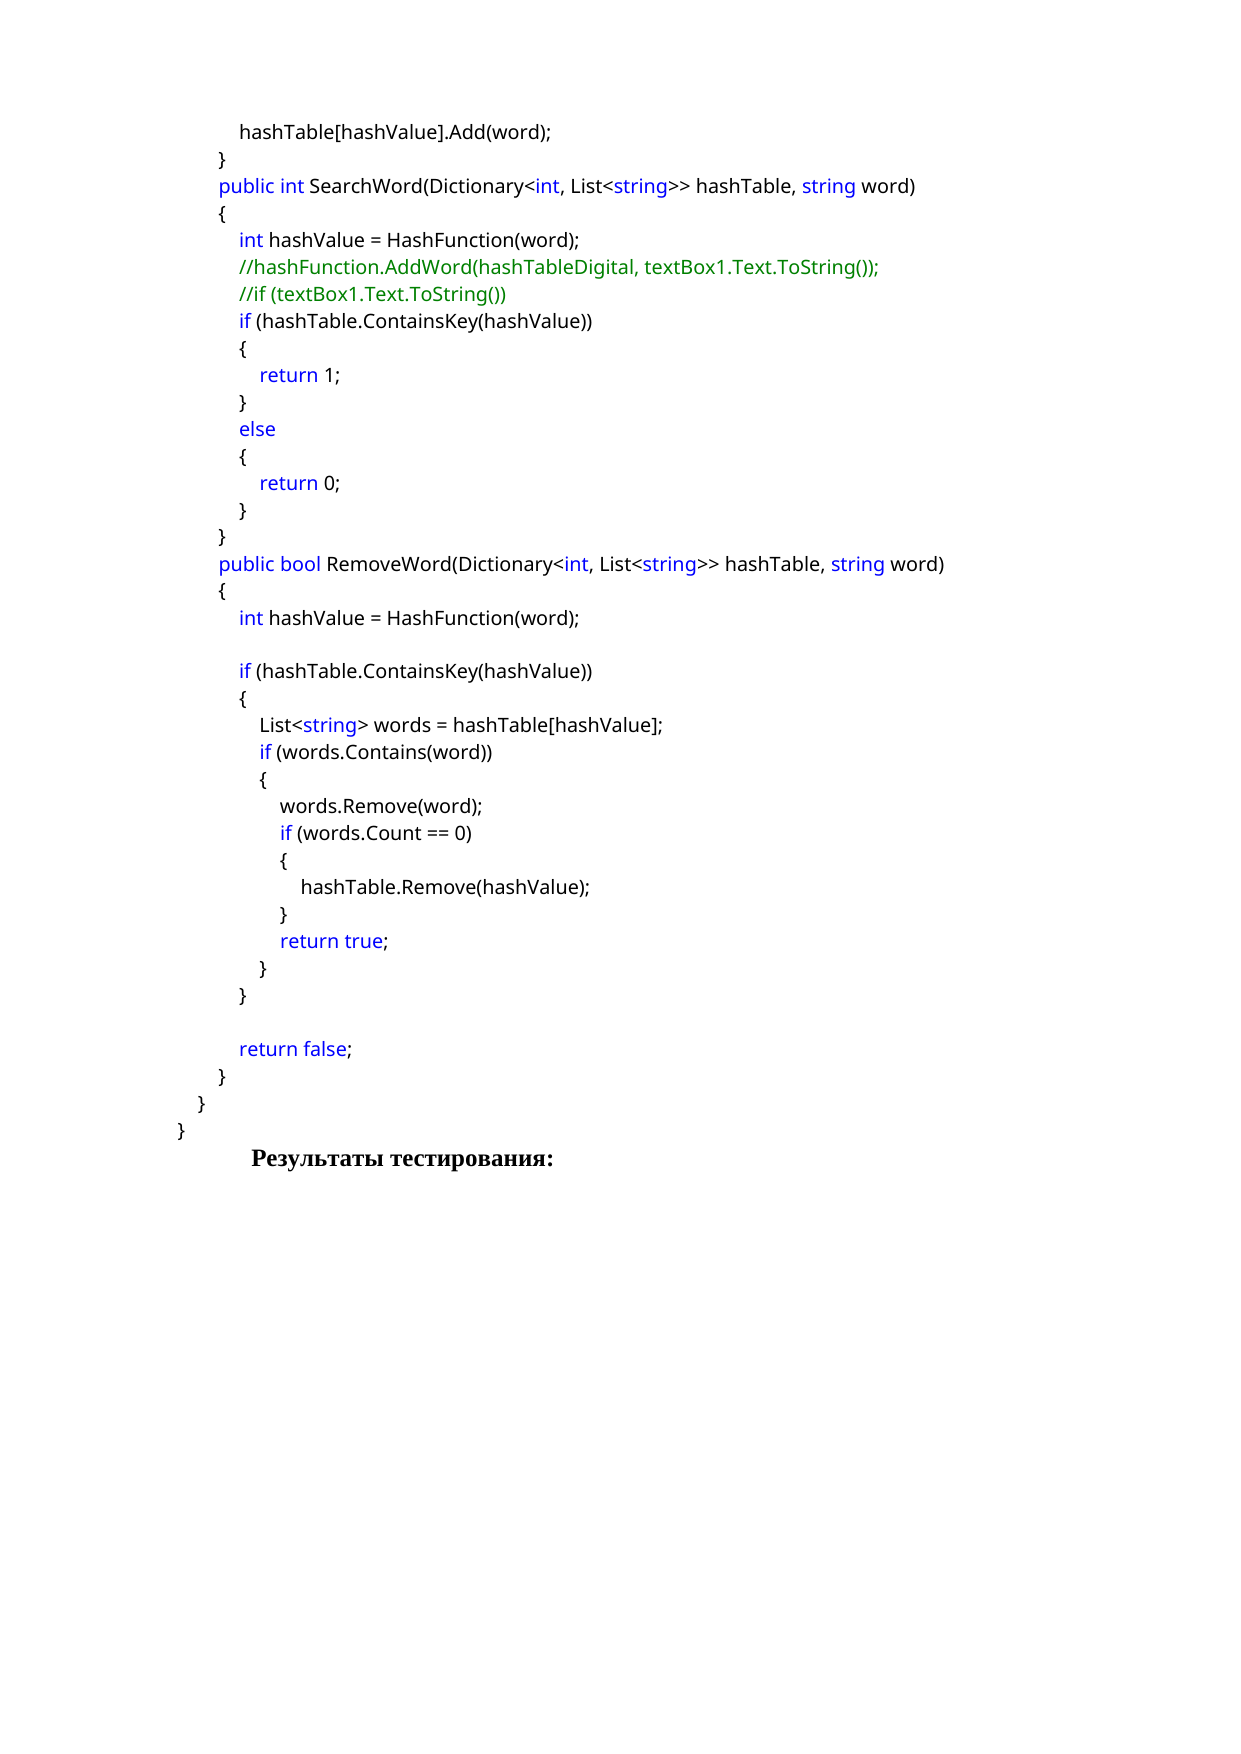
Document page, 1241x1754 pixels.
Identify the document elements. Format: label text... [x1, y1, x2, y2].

text { [177, 442, 1152, 469]
text { [177, 685, 1152, 712]
text } [177, 145, 1152, 172]
text public int SearchWord(Dictionary<int, List<string>> hashTable, string word) [177, 172, 1152, 199]
text } [177, 388, 1152, 415]
text } [177, 1116, 1152, 1143]
text else [177, 415, 1152, 442]
text public bool RemoveWord(Dictionary<int, List<string>> hashTable, string word) [177, 550, 1152, 577]
text { [177, 577, 1152, 604]
text //if (textBox1.Text.ToString()) [177, 280, 1152, 307]
text } [177, 496, 1152, 523]
text if (hashTable.ContainsKey(hashValue)) [177, 307, 1152, 334]
text { [177, 199, 1152, 226]
text int hashValue = HashFunction(word); [177, 226, 1152, 253]
text return 1; [177, 361, 1152, 388]
text { [177, 847, 1152, 873]
text } [177, 901, 1152, 927]
text int hashValue = HashFunction(word); [177, 604, 1152, 631]
text words.Remove(word); [177, 793, 1152, 819]
text { [177, 334, 1152, 361]
text if (words.Count == 0) [177, 819, 1152, 847]
text } [177, 981, 1152, 1008]
text } [177, 523, 1152, 550]
text } [177, 954, 1152, 981]
text //hashFunction.AddWord(hashTableDigital, textBox1.Text.ToString()); [177, 253, 1152, 280]
text if (hashTable.ContainsKey(hashValue)) [177, 658, 1152, 685]
text } [177, 1089, 1152, 1116]
text if (words.Contains(word)) [177, 739, 1152, 766]
text return false; [177, 1035, 1152, 1062]
text List<string> words = hashTable[hashValue]; [177, 712, 1152, 739]
text hashTable[hashValue].Add(word); [177, 118, 1152, 145]
text hashTable.Remove(hashValue); [177, 873, 1152, 901]
text } [177, 1062, 1152, 1089]
text return true; [177, 927, 1152, 954]
text Результаты тестирования: [177, 1143, 1152, 1172]
text return 0; [177, 469, 1152, 496]
text { [177, 766, 1152, 793]
